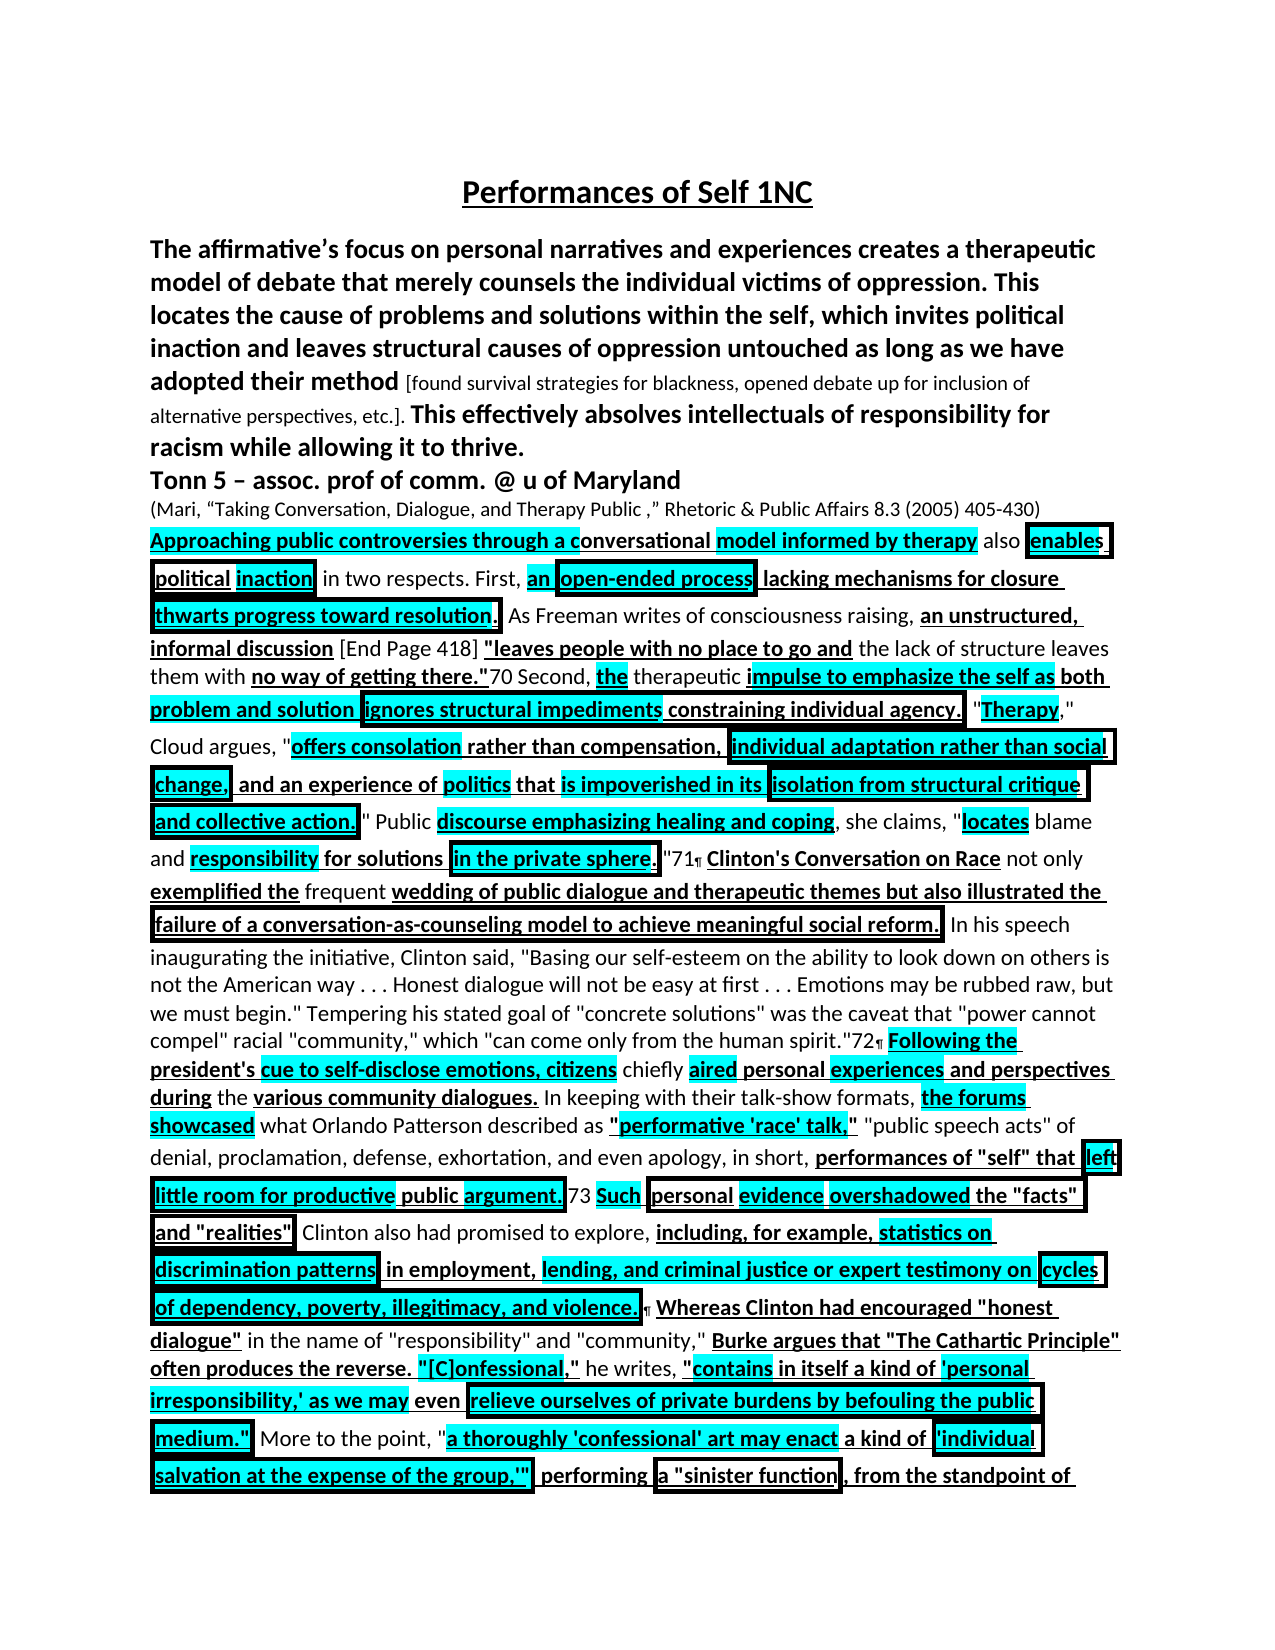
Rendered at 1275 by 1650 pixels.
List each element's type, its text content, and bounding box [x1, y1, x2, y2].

text Tonn 5 – assoc. prof of comm. @ u of Maryland [150, 463, 1125, 497]
subtitle The affirmative’s focus on personal narratives and experiences creates a therapeutic model of debate that merely counsels the individual victims of oppression. This locates the cause of problems and solutions within the self, which invites political inaction and leaves structural causes of oppression untouched as long as we have adopted their method [found survival strategies for blackness, opened debate up for inclusion of alternative perspectives, etc.]. This effectively absolves intellectuals of responsibility for racism while allowing it to thrive. [150, 232, 1125, 463]
subtitle Performances of Self 1NC [150, 171, 1125, 212]
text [150, 522, 1125, 1494]
text (Mari, “Taking Conversation, Dialogue, and Therapy Public ,” Rhetoric & Public Affairs 8.3 (2005) 405-430) [150, 497, 1125, 522]
